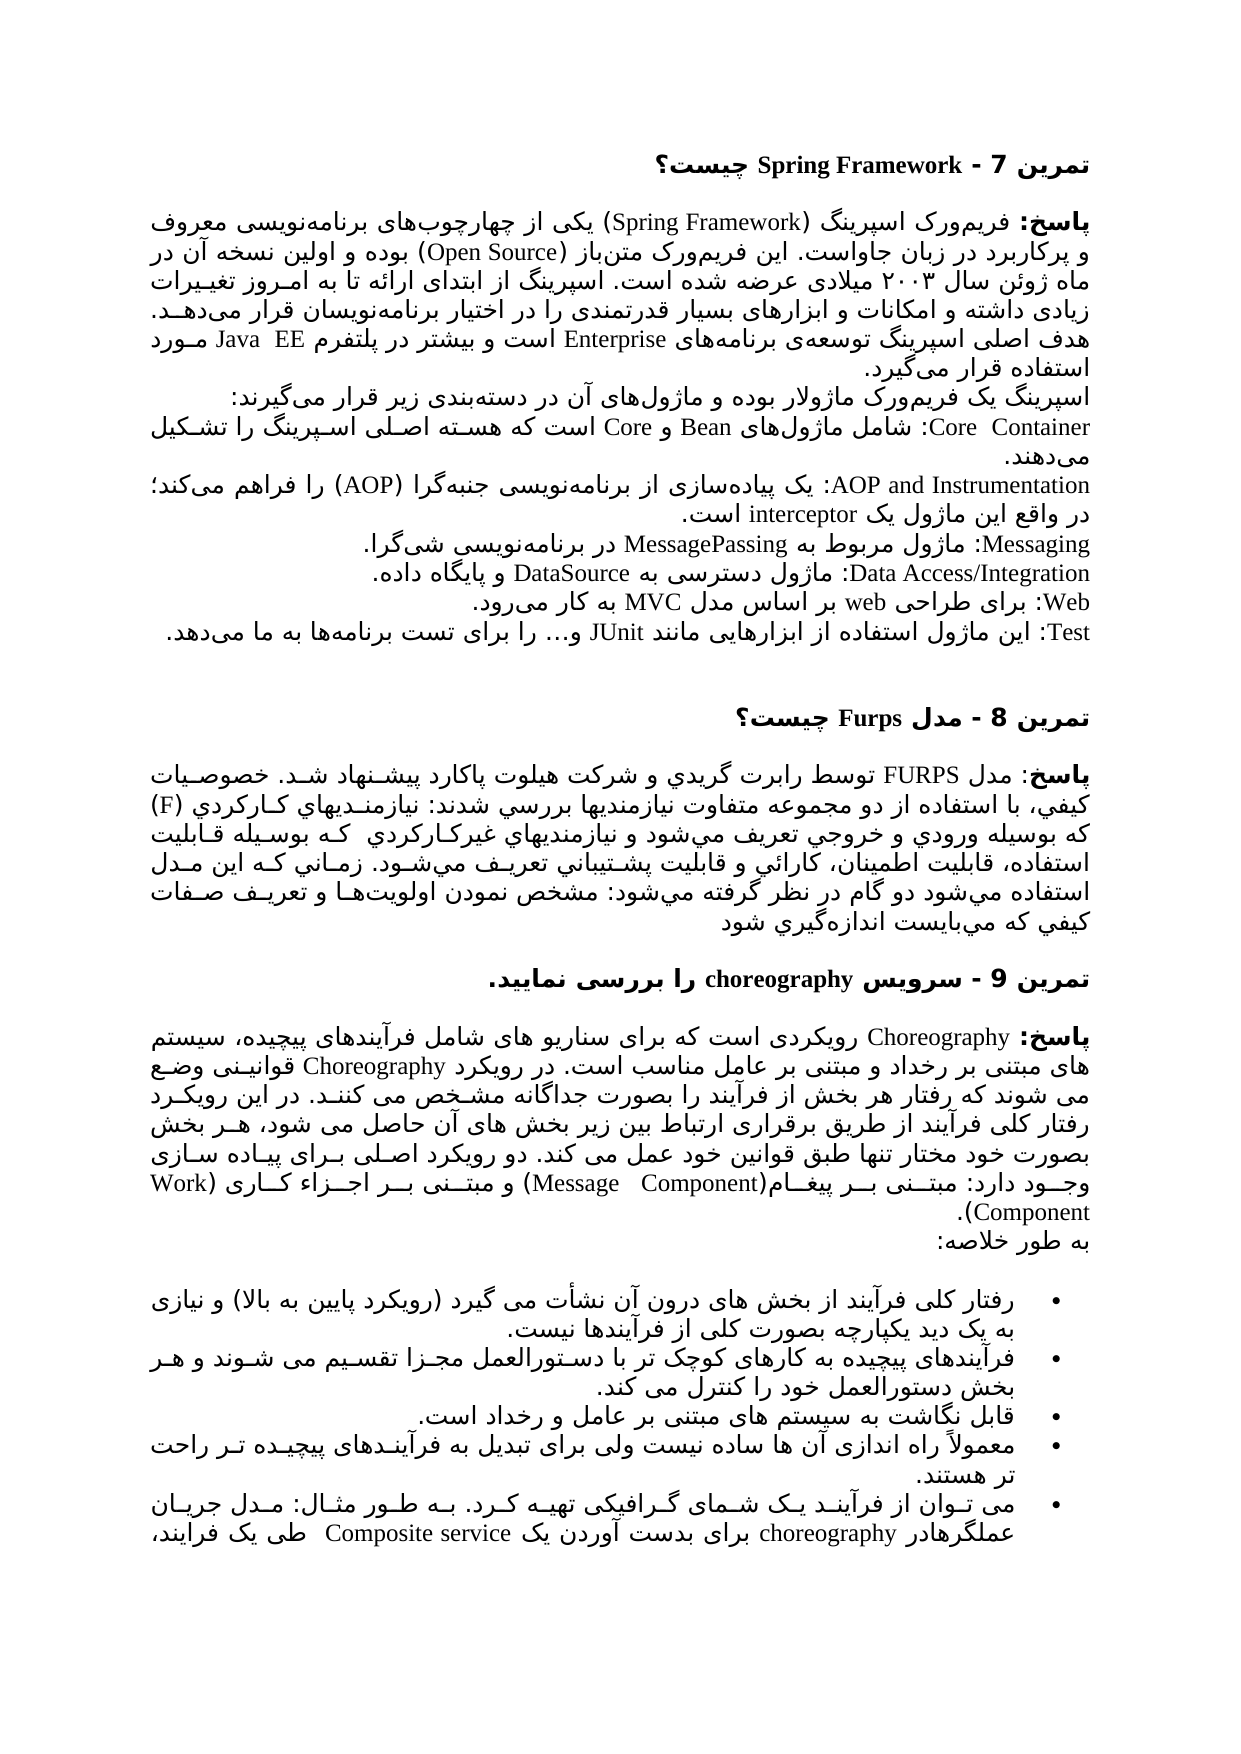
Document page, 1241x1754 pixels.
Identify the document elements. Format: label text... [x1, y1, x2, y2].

text Test: این ماژول استفاده از ابزارهایی مانند JUnit و… را برای تست برنامه‌ها به ما می‌دهد. [150, 617, 1090, 646]
text Data Access/Integration: ماژول دسترسی به DataSource و پایگاه داده. [150, 558, 1090, 587]
list معمولاً راه اندازی آن ها ساده نیست ولی برای تبدیل به فرآیندهای پیچیده تر راحت تر هستند. [150, 1431, 1053, 1489]
list رفتار کلی فرآیند از بخش های درون آن نشأت می گیرد (رویکرد پایین به بالا) و نیازی به یک دید یکپارچه بصورت کلی از فرآیندها نیست. [150, 1285, 1053, 1343]
text Web: برای طراحی web بر اساس مدل MVC به کار می‌رود. [150, 587, 1090, 617]
text اسپرینگ یک فریم‌ورک ماژولار بوده و ماژول‌های آن در دسته‌بندی زیر قرار می‌گیرند: [150, 383, 1090, 412]
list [150, 1489, 1053, 1547]
text تمرین 9 - سرویس choreography را بررسی نمایید. [150, 964, 1090, 1022]
text پاسخ: فریم‌ورک اسپرینگ (Spring Framework) یکی از چهارچوب‌های برنامه‌نویسی معروف و پرکاربرد در زبان جاواست. این فریم‌ورک متن‌باز (Open Source) بوده و اولین نسخه آن در ماه ژوئن سال ۲۰۰۳ میلادی عرضه شده است. اسپرینگ از ابتدای ارائه تا به امروز تغییرات زیادی داشته و امکانات و ابزارهای بسیار قدرتمندی را در اختیار برنامه‌نویسان قرار می‌دهد. هدف اصلی اسپرینگ توسعه‌ی برنامه‌های Enterprise است و بیشتر در پلتفرم Java EE مورد استفاده قرار می‌گیرد. [150, 207, 1090, 383]
text AOP and Instrumentation: یک پیاده‌سازی از برنامه‌نویسی جنبه‌گرا (AOP) را فراهم می‌کند؛ در واقع این ماژول یک interceptor است. [150, 470, 1090, 529]
text تمرین 8 - مدل Furps چیست؟ [150, 703, 1090, 761]
list قابل نگاشت به سیستم های مبتنی بر عامل و رخداد است. [150, 1401, 1053, 1431]
text به طور خلاصه: [150, 1226, 1090, 1256]
text Core Container: شامل ماژول‌های Bean و Core است که هسته اصلی اسپرینگ را تشکیل می‌دهند. [150, 412, 1090, 470]
text پاسخ: Choreography رویکردی است که برای سناریو های شامل فرآیندهای پیچیده، سیستم های مبتنی بر رخداد و مبتنی بر عامل مناسب است. در رویکرد Choreography قوانینی وضع می شوند که رفتار هر بخش از فرآیند را بصورت جداگانه مشخص می کنند. در این رویکرد رفتار کلی فرآیند از طریق برقراری ارتباط بین زیر بخش های آن حاصل می شود، هر بخش بصورت خود مختار تنها طبق قوانین خود عمل می کند. دو رویکرد اصلی برای پیاده سازی وجود دارد: مبتنی بر پیغام(Message Component) و مبتنی بر اجزاء کاری (Work Component). [150, 1022, 1090, 1226]
text پاسخ: مدل FURPS توسط رابرت گريدي و شركت هيلوت پاكارد پيشنهاد شد. خصوصيات كيفي، با استفاده از دو مجموعه متفاوت نيازمنديها بررسي شدند: نيازمنديهاي كاركردي (F) كه بوسيله ورودي و خروجي تعريف مي‌شود و نيازمنديهاي غيركاركردي كه بوسيله قابليت استفاده، قابليت اطمينان، كارائي و قابليت پشتيباني تعريف مي‌شود. زماني كه این مدل استفاده مي‌شود دو گام در نظر گرفته مي‌شود: مشخص نمودن اولويت‌ها و تعريف صفات كيفي كه مي‌بايست اندازه‌گيري شود [150, 761, 1090, 936]
text تمرین 7 - Spring Framework چیست؟ [150, 150, 1090, 207]
list فرآیندهای پیچیده به کارهای کوچک تر با دستورالعمل مجزا تقسیم می شوند و هر بخش دستورالعمل خود را کنترل می کند. [150, 1343, 1053, 1401]
text Messaging: ماژول مربوط به MessagePassing در برنامه‌نویسی شی‌گرا. [150, 529, 1090, 558]
